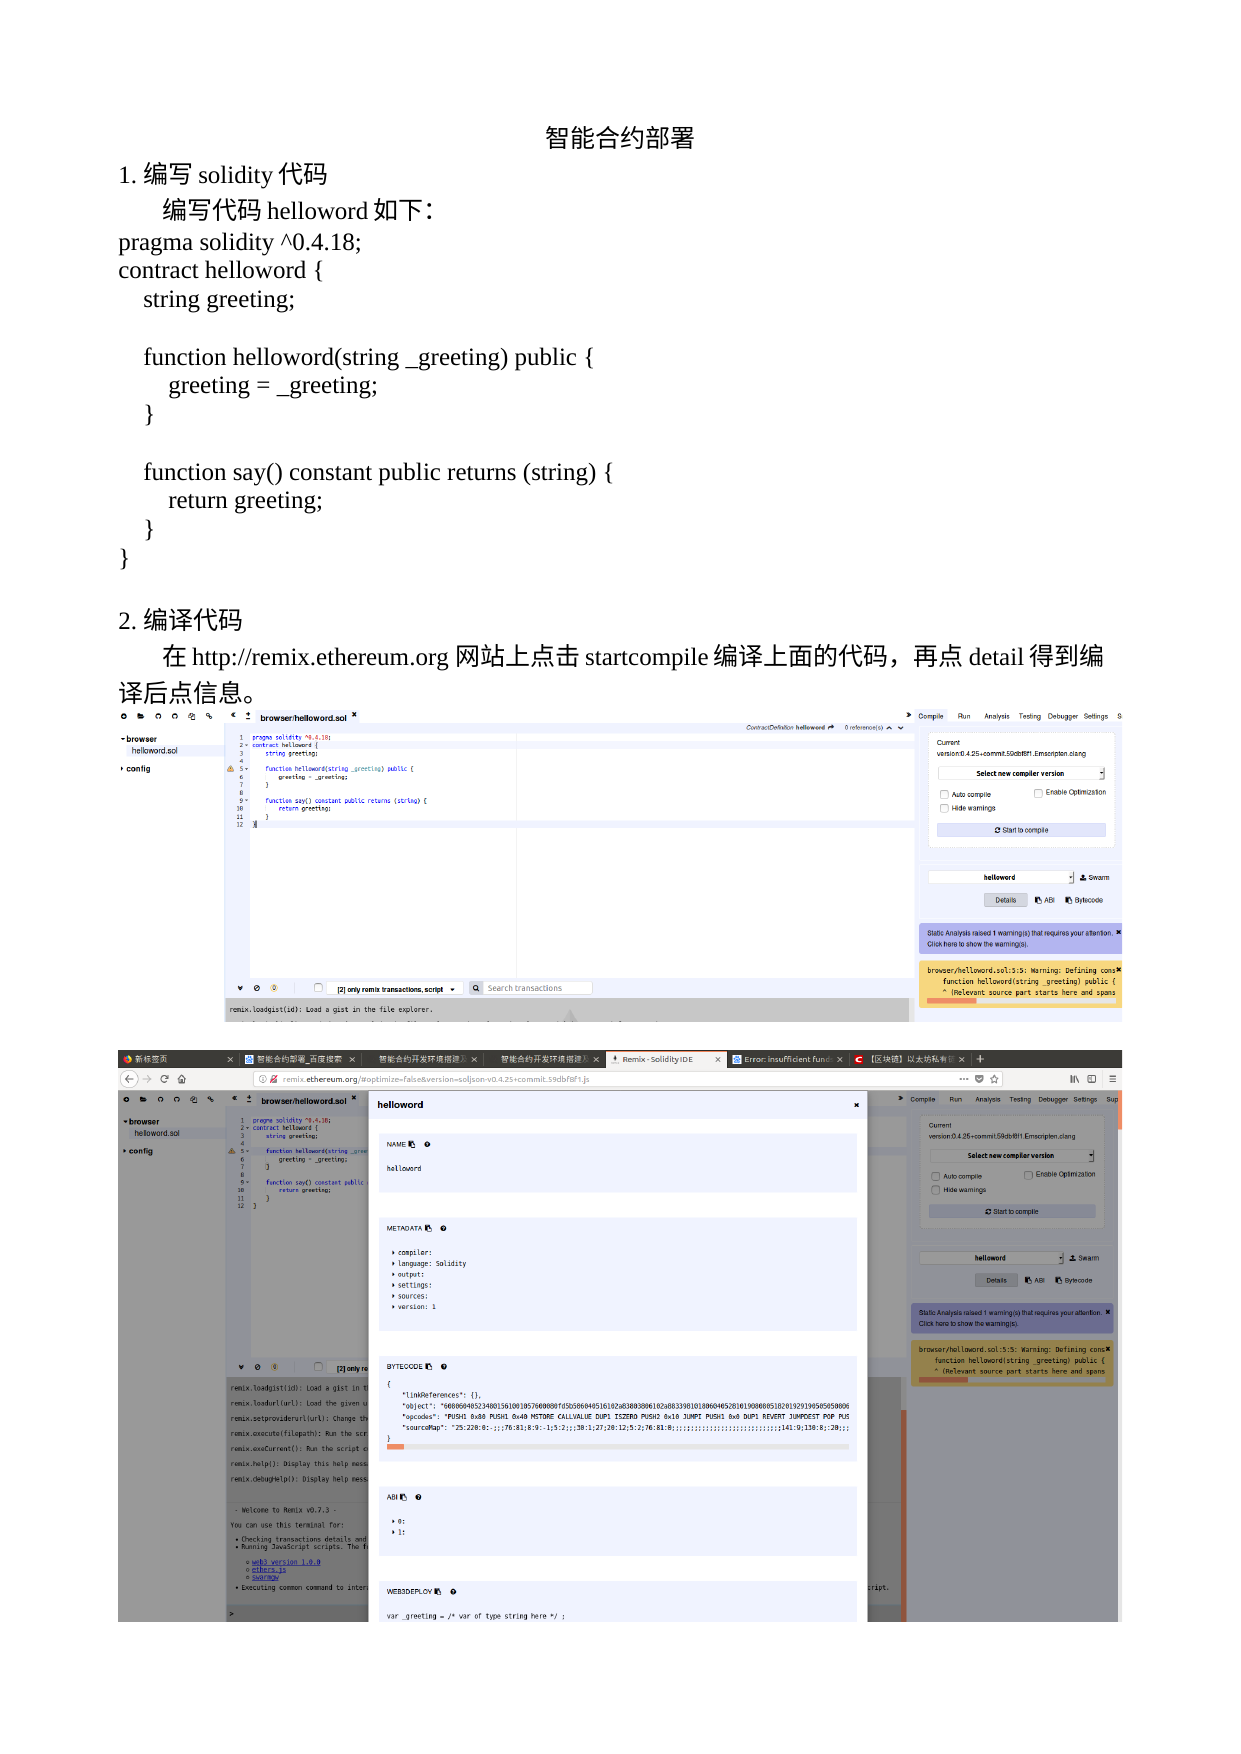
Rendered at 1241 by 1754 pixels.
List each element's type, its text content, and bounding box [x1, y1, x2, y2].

text return greeting; [118, 486, 1122, 514]
text } [118, 514, 1122, 543]
text contract helloword { [118, 256, 1122, 284]
text 编写代码helloword如下： [118, 191, 1122, 227]
text function say() constant public returns (string) { [118, 457, 1122, 486]
text 智能合约部署 [118, 118, 1122, 154]
text } [118, 543, 1122, 572]
text 2. 编译代码 [118, 601, 1122, 637]
text 在http://remix.ethereum.org 网站上点击startcompile编译上面的代码，再点detail得到编译后点信息。 [118, 637, 1122, 709]
text pragma solidity ^0.4.18; [118, 227, 1122, 256]
text greeting = _greeting; [118, 371, 1122, 399]
text string greeting; [118, 284, 1122, 313]
text function helloword(string _greeting) public { [118, 342, 1122, 371]
text 1. 编写solidity代码 [118, 154, 1122, 191]
picture [118, 1050, 1123, 1622]
picture [118, 709, 1123, 1022]
text } [118, 399, 1122, 428]
